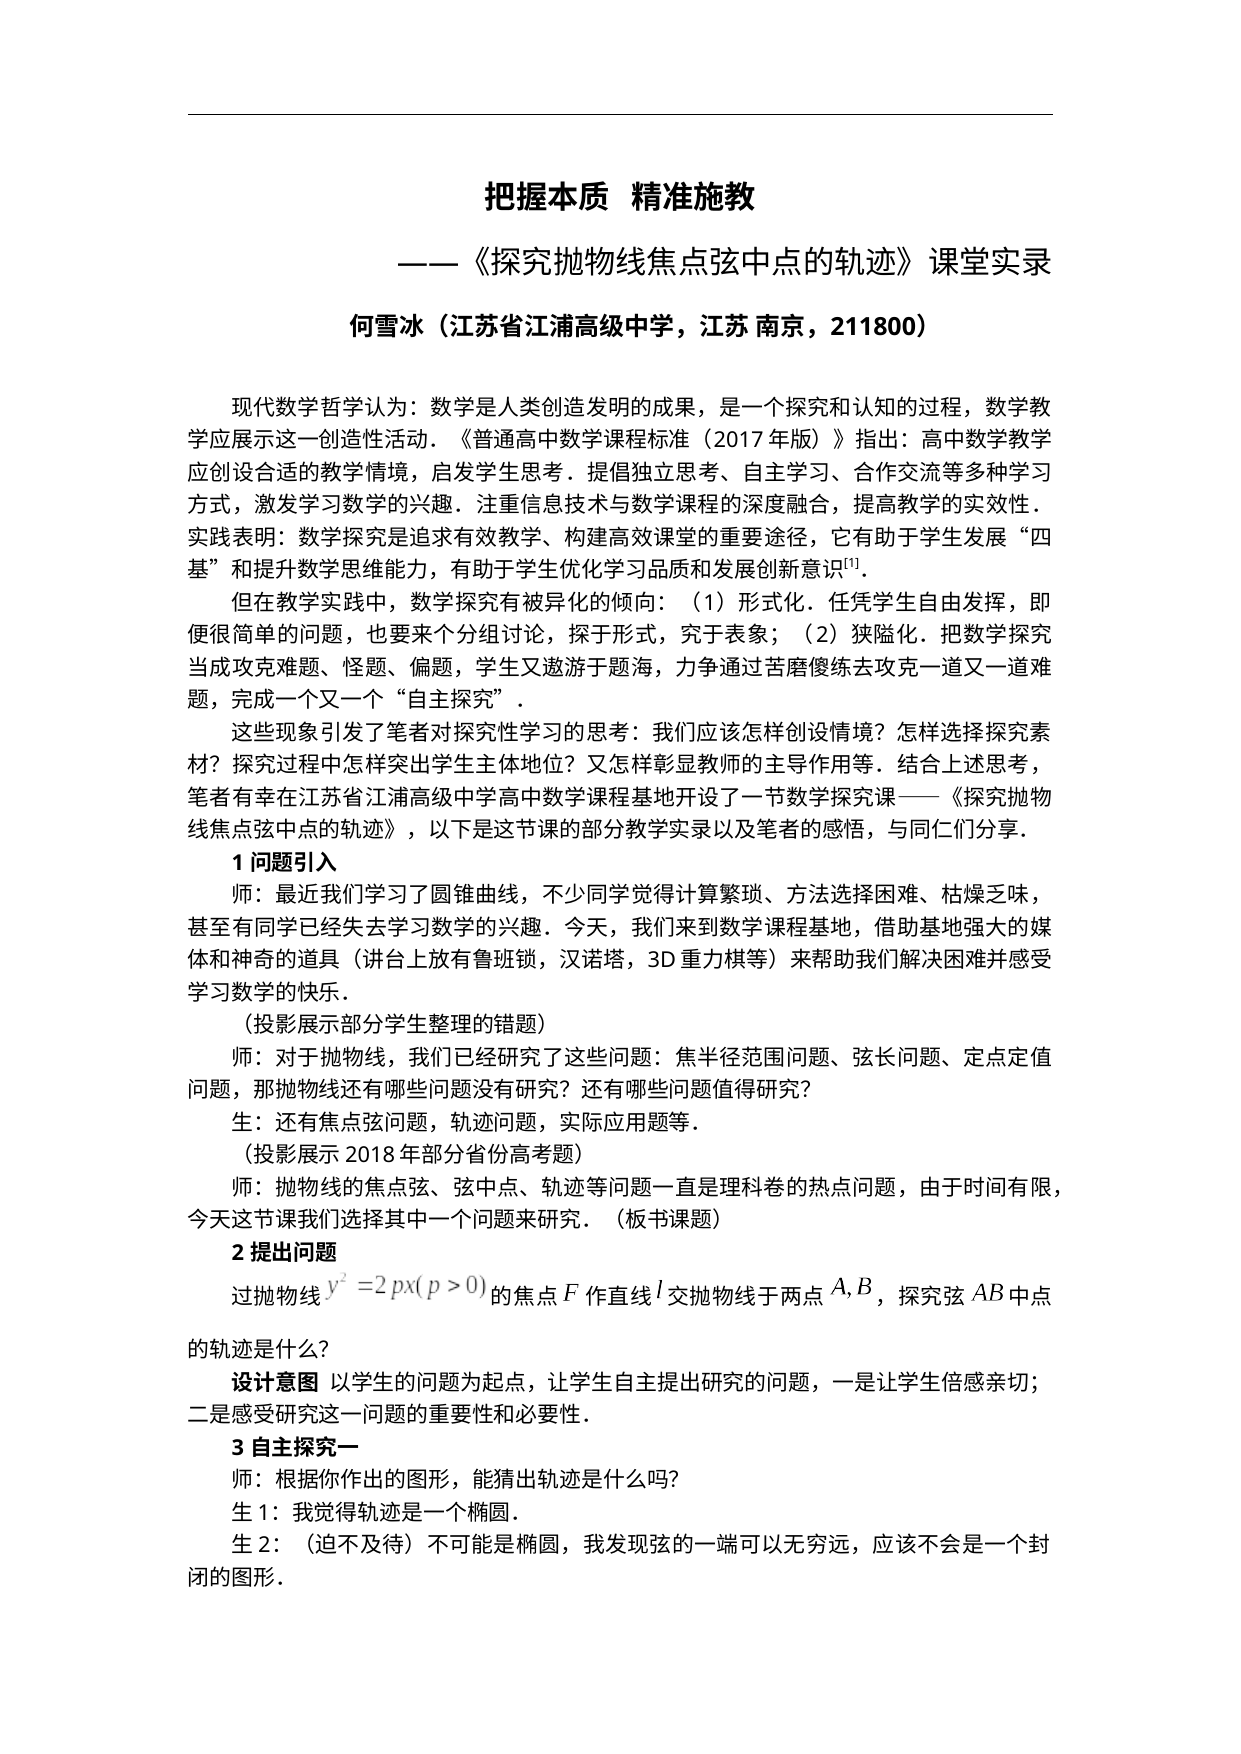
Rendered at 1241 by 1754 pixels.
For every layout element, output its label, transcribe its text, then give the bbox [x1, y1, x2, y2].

text （投影展示2018年部分省份高考题） [187, 1137, 1053, 1169]
text 但在教学实践中，数学探究有被异化的倾向：（1）形式化．任凭学生自由发挥，即便很简单的问题，也要来个分组讨论，探于形式，究于表象；（2）狭隘化．把数学探究当成攻克难题、怪题、偏题，学生又遨游于题海，力争通过苦磨傻练去攻克一道又一道难题，完成一个又一个“自主探究”． [187, 584, 1053, 714]
text 师：抛物线的焦点弦、弦中点、轨迹等问题一直是理科卷的热点问题，由于时间有限，今天这节课我们选择其中一个问题来研究．（板书课题） [187, 1169, 1053, 1234]
text ——《探究抛物线焦点弦中点的轨迹》课堂实录 [187, 227, 1053, 292]
text 1 问题引入 [187, 844, 1053, 877]
text 师：最近我们学习了圆锥曲线，不少同学觉得计算繁琐、方法选择困难、枯燥乏味，甚至有同学已经失去学习数学的兴趣．今天，我们来到数学课程基地，借助基地强大的媒体和神奇的道具（讲台上放有鲁班锁，汉诺塔，3D重力棋等）来帮助我们解决困难并感受学习数学的快乐． [187, 877, 1053, 1007]
text 设计意图 以学生的问题为起点，让学生自主提出研究的问题，一是让学生倍感亲切；二是感受研究这一问题的重要性和必要性． [187, 1364, 1053, 1429]
text 师：对于抛物线，我们已经研究了这些问题：焦半径范围问题、弦长问题、定点定值问题，那抛物线还有哪些问题没有研究？还有哪些问题值得研究？ [187, 1039, 1053, 1104]
text 过抛物线的焦点作直线交抛物线于两点，探究弦中点的轨迹是什么？ [187, 1267, 1053, 1364]
text 生：还有焦点弦问题，轨迹问题，实际应用题等． [187, 1104, 1053, 1137]
text （投影展示部分学生整理的错题） [187, 1007, 1053, 1039]
text 这些现象引发了笔者对探究性学习的思考：我们应该怎样创设情境？怎样选择探究素材？探究过程中怎样突出学生主体地位？又怎样彰显教师的主导作用等．结合上述思考，笔者有幸在江苏省江浦高级中学高中数学课程基地开设了一节数学探究课——《探究抛物线焦点弦中点的轨迹》，以下是这节课的部分教学实录以及笔者的感悟，与同仁们分享． [187, 714, 1053, 844]
text 2 提出问题 [187, 1234, 1053, 1267]
text 生1：我觉得轨迹是一个椭圆． [187, 1494, 1053, 1527]
text 现代数学哲学认为：数学是人类创造发明的成果，是一个探究和认知的过程，数学教学应展示这一创造性活动．《普通高中数学课程标准（2017年版）》指出：高中数学教学应创设合适的教学情境，启发学生思考．提倡独立思考、自主学习、合作交流等多种学习方式，激发学习数学的兴趣．注重信息技术与数学课程的深度融合，提高教学的实效性．实践表明：数学探究是追求有效教学、构建高效课堂的重要途径，它有助于学生发展“四基”和提升数学思维能力，有助于学生优化学习品质和发展创新意识[1]． [187, 389, 1053, 584]
text 何雪冰（江苏省江浦高级中学，江苏 南京，211800） [187, 292, 1053, 357]
text 师：根据你作出的图形，能猜出轨迹是什么吗？ [187, 1462, 1053, 1494]
text 生2：（迫不及待）不可能是椭圆，我发现弦的一端可以无穷远，应该不会是一个封闭的图形． [187, 1527, 1053, 1592]
text 把握本质 精准施教 [187, 162, 1053, 227]
text 3 自主探究一 [187, 1429, 1053, 1462]
